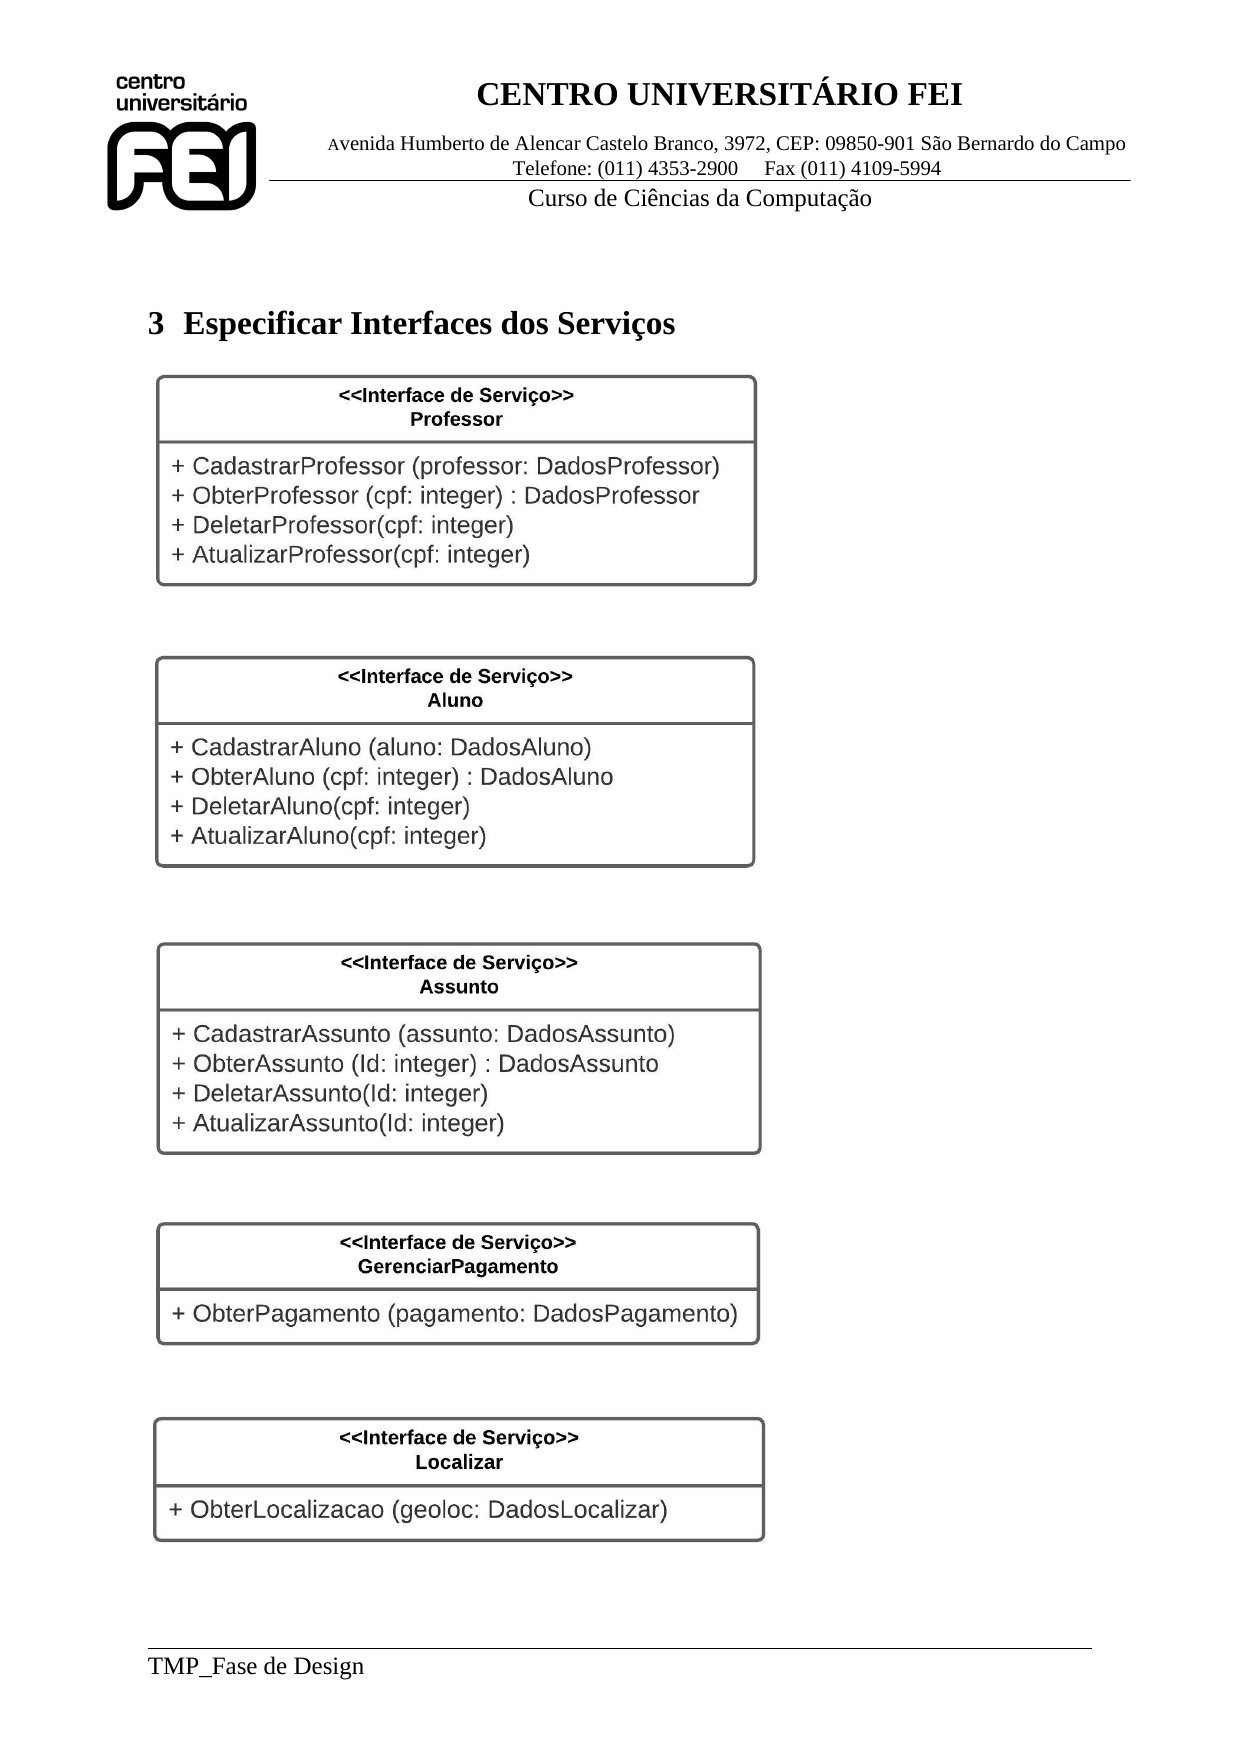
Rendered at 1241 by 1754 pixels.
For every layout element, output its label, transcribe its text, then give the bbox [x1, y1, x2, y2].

picture [147, 649, 765, 874]
picture [147, 367, 765, 592]
picture [147, 1407, 772, 1547]
subtitle Especificar Interfaces dos Serviços [148, 303, 1092, 342]
picture [147, 931, 766, 1158]
picture [102, 73, 260, 213]
picture [147, 1215, 768, 1351]
